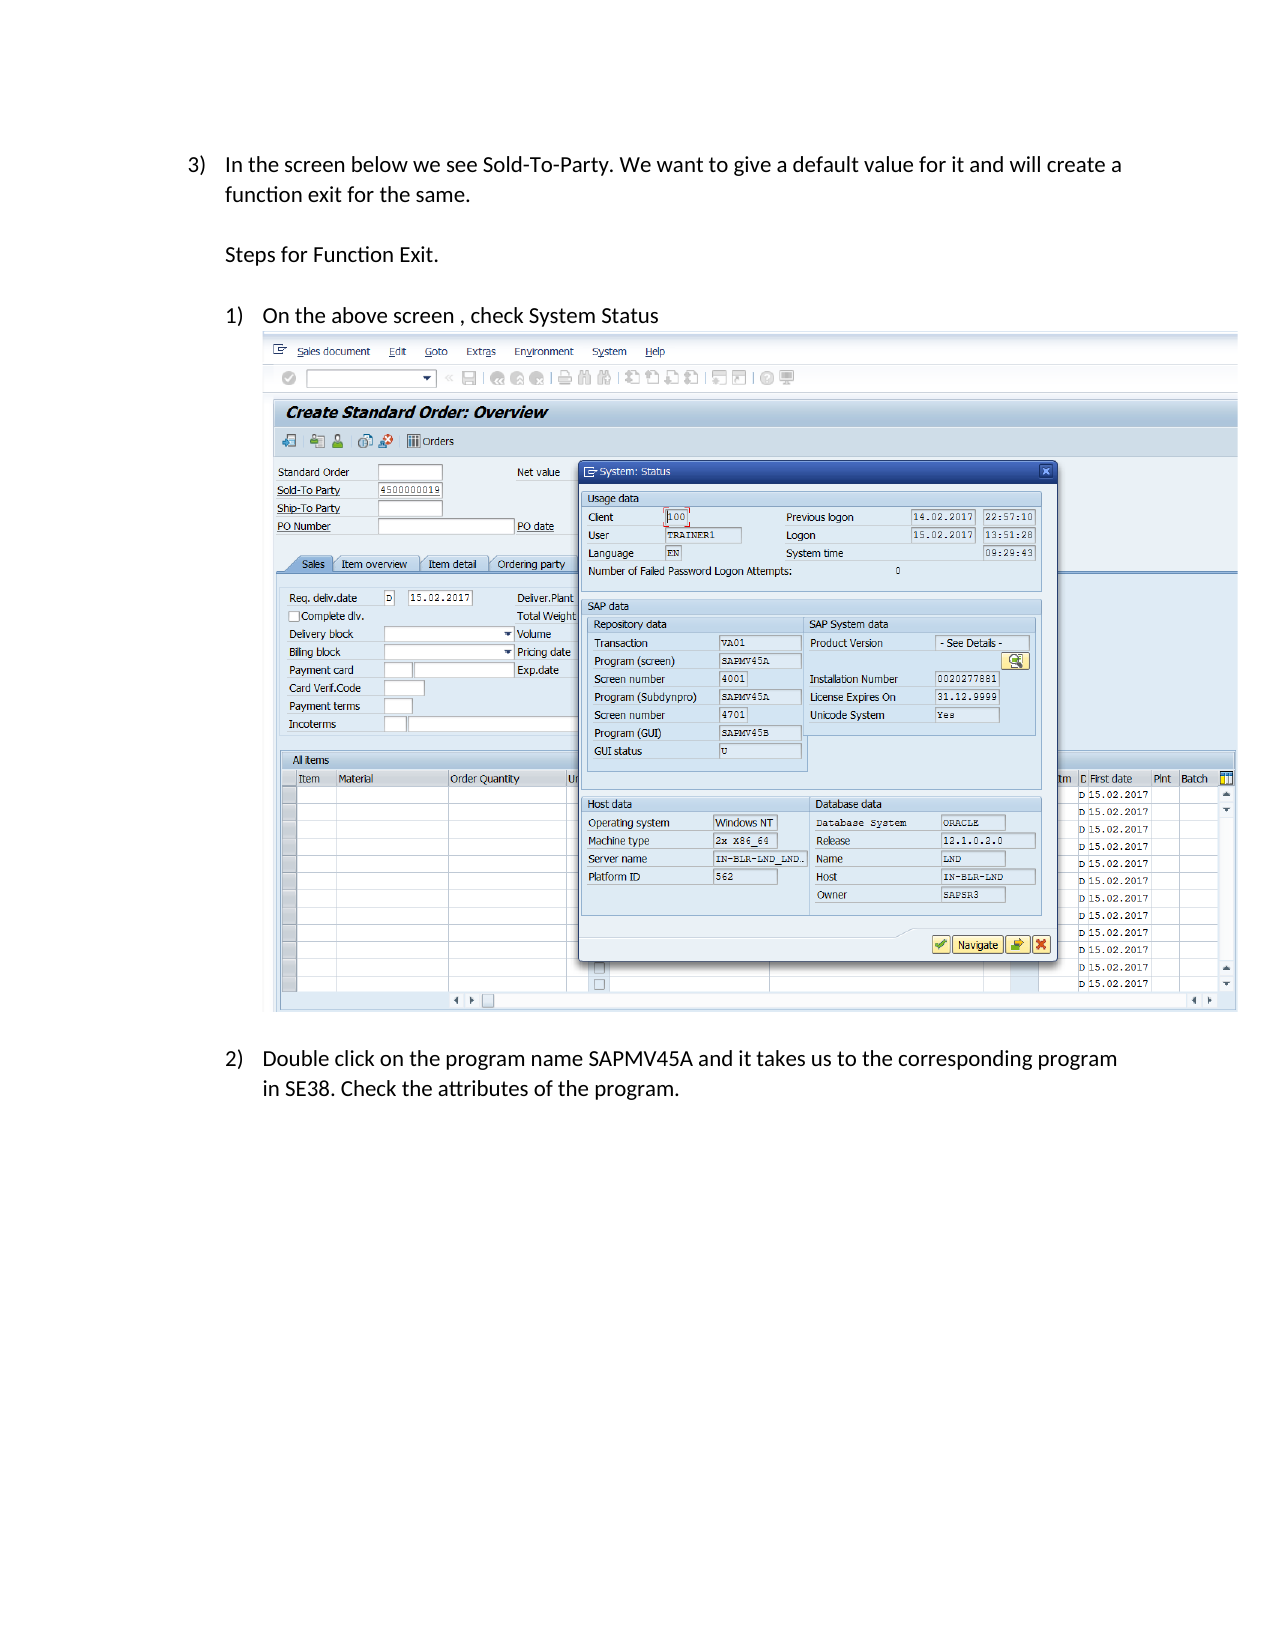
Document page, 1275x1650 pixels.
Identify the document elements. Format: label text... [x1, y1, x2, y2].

picture [262, 331, 1238, 1012]
list Steps for Function Exit. [225, 241, 1125, 269]
list On the above screen , check System Status [225, 301, 1125, 329]
list In the screen below we see Sold-To-Party. We want to give a default value for it and will create a function exit for the same. [187, 150, 1125, 208]
list Double click on the program name SAPMV45A and it takes us to the corresponding program in SE38. Check the attributes of the program. [225, 1044, 1125, 1102]
